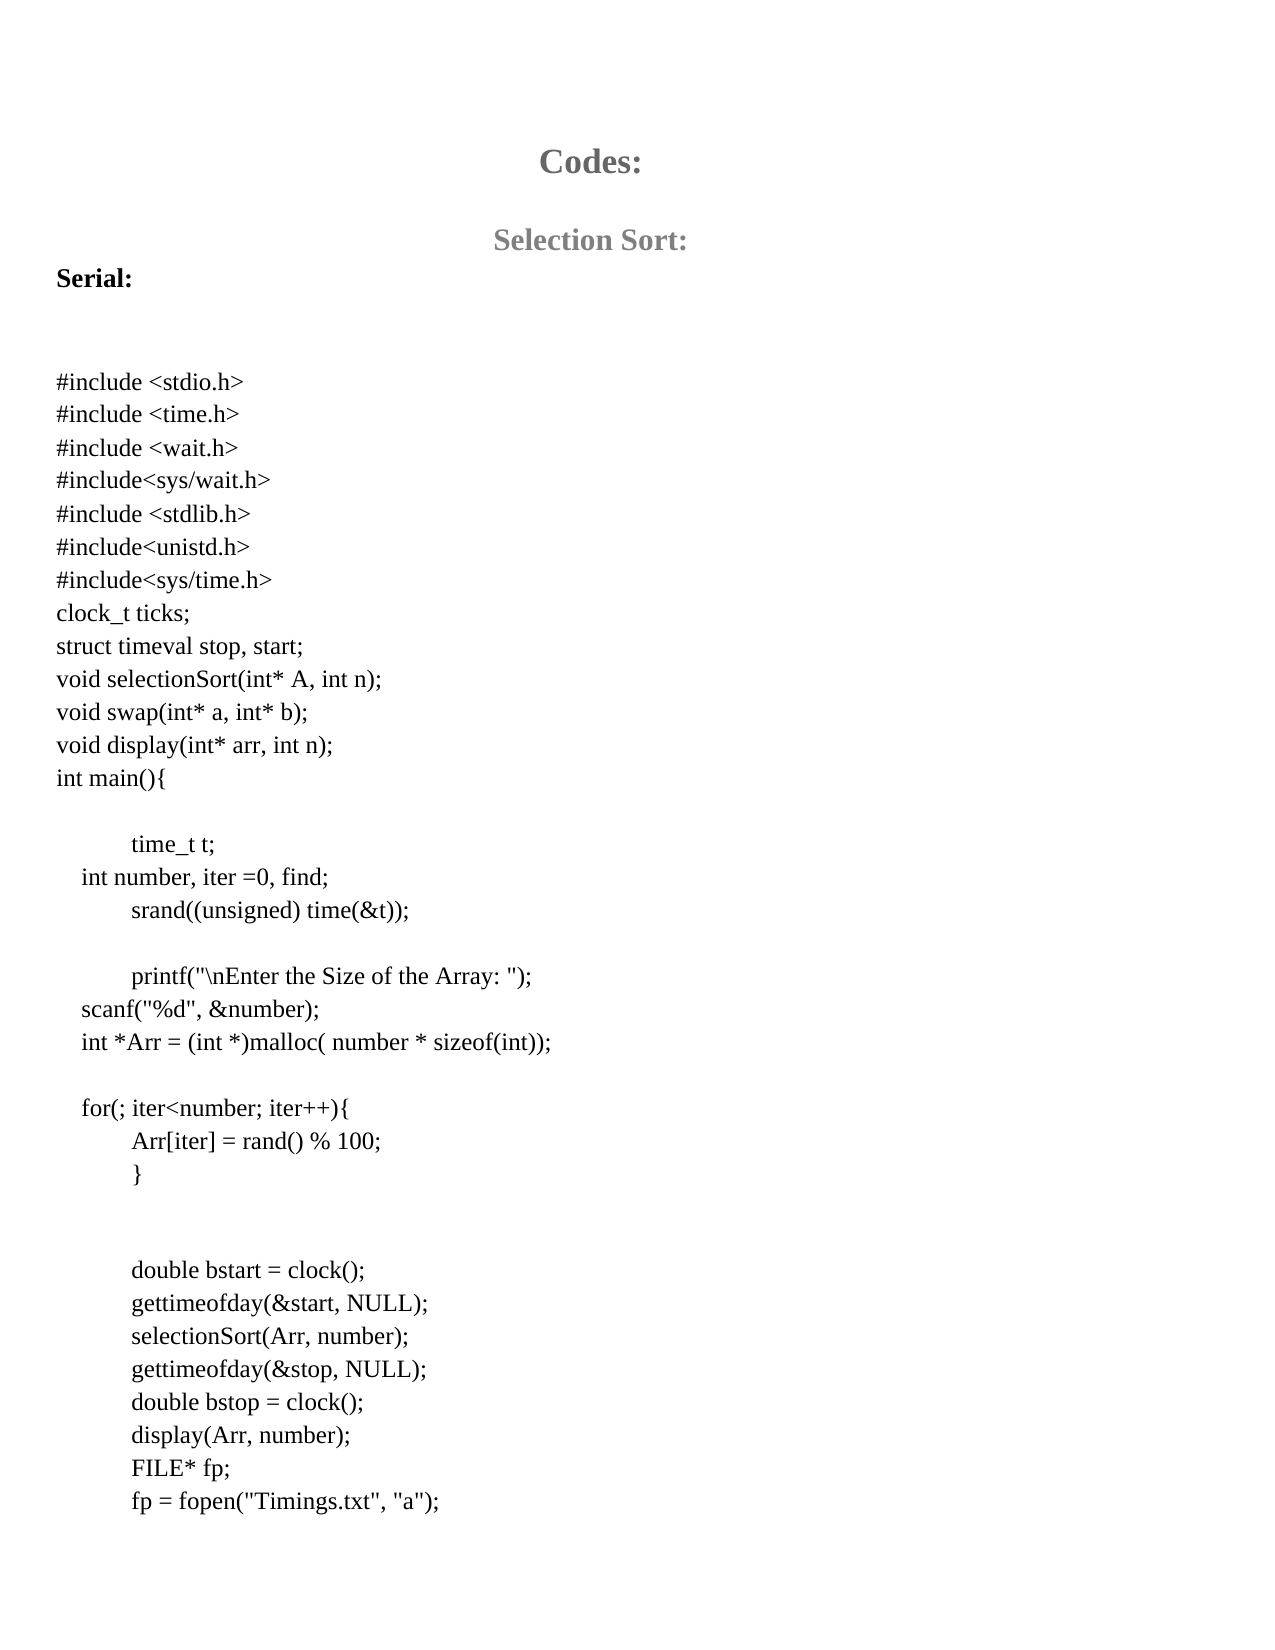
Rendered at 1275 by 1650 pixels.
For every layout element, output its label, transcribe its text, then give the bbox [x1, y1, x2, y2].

text gettimeofday(&start, NULL); [56, 1288, 1125, 1317]
text gettimeofday(&stop, NULL); [56, 1354, 1125, 1383]
text Arr[iter] = rand() % 100; [56, 1126, 1125, 1155]
text double bstart = clock(); [56, 1255, 1125, 1284]
text fp = fopen("Timings.txt", "a"); [56, 1486, 1125, 1515]
text double bstop = clock(); [56, 1387, 1125, 1416]
text srand((unsigned) time(&t)); [56, 895, 1125, 924]
text #include <wait.h> [56, 433, 1125, 461]
text void selectionSort(int* A, int n); [56, 664, 1125, 692]
text void swap(int* a, int* b); [56, 697, 1125, 726]
text } [56, 1159, 1125, 1188]
text int main(){ [56, 763, 1125, 792]
text printf("\nEnter the Size of the Array: "); [56, 961, 1125, 990]
text void display(int* arr, int n); [56, 730, 1125, 758]
text FILE* fp; [56, 1453, 1125, 1482]
text #include <time.h> [56, 399, 1125, 428]
text #include<sys/time.h> [56, 565, 1125, 593]
text int number, iter =0, find; [56, 862, 1125, 891]
text scanf("%d", &number); [56, 994, 1125, 1023]
text Serial: [56, 262, 1125, 293]
text time_t t; [56, 829, 1125, 858]
text #include <stdio.h> [56, 367, 1125, 395]
text #include<sys/wait.h> [56, 466, 1125, 494]
text clock_t ticks; [56, 598, 1125, 626]
text struct timeval stop, start; [56, 631, 1125, 659]
text #include <stdlib.h> [56, 499, 1125, 527]
text int *Arr = (int *)malloc( number * sizeof(int)); [56, 1027, 1125, 1056]
subtitle Codes: [56, 141, 1125, 181]
text for(; iter<number; iter++){ [56, 1093, 1125, 1122]
text display(Arr, number); [56, 1420, 1125, 1449]
text #include<unistd.h> [56, 532, 1125, 560]
text selectionSort(Arr, number); [56, 1321, 1125, 1350]
text Selection Sort: [56, 221, 1125, 257]
